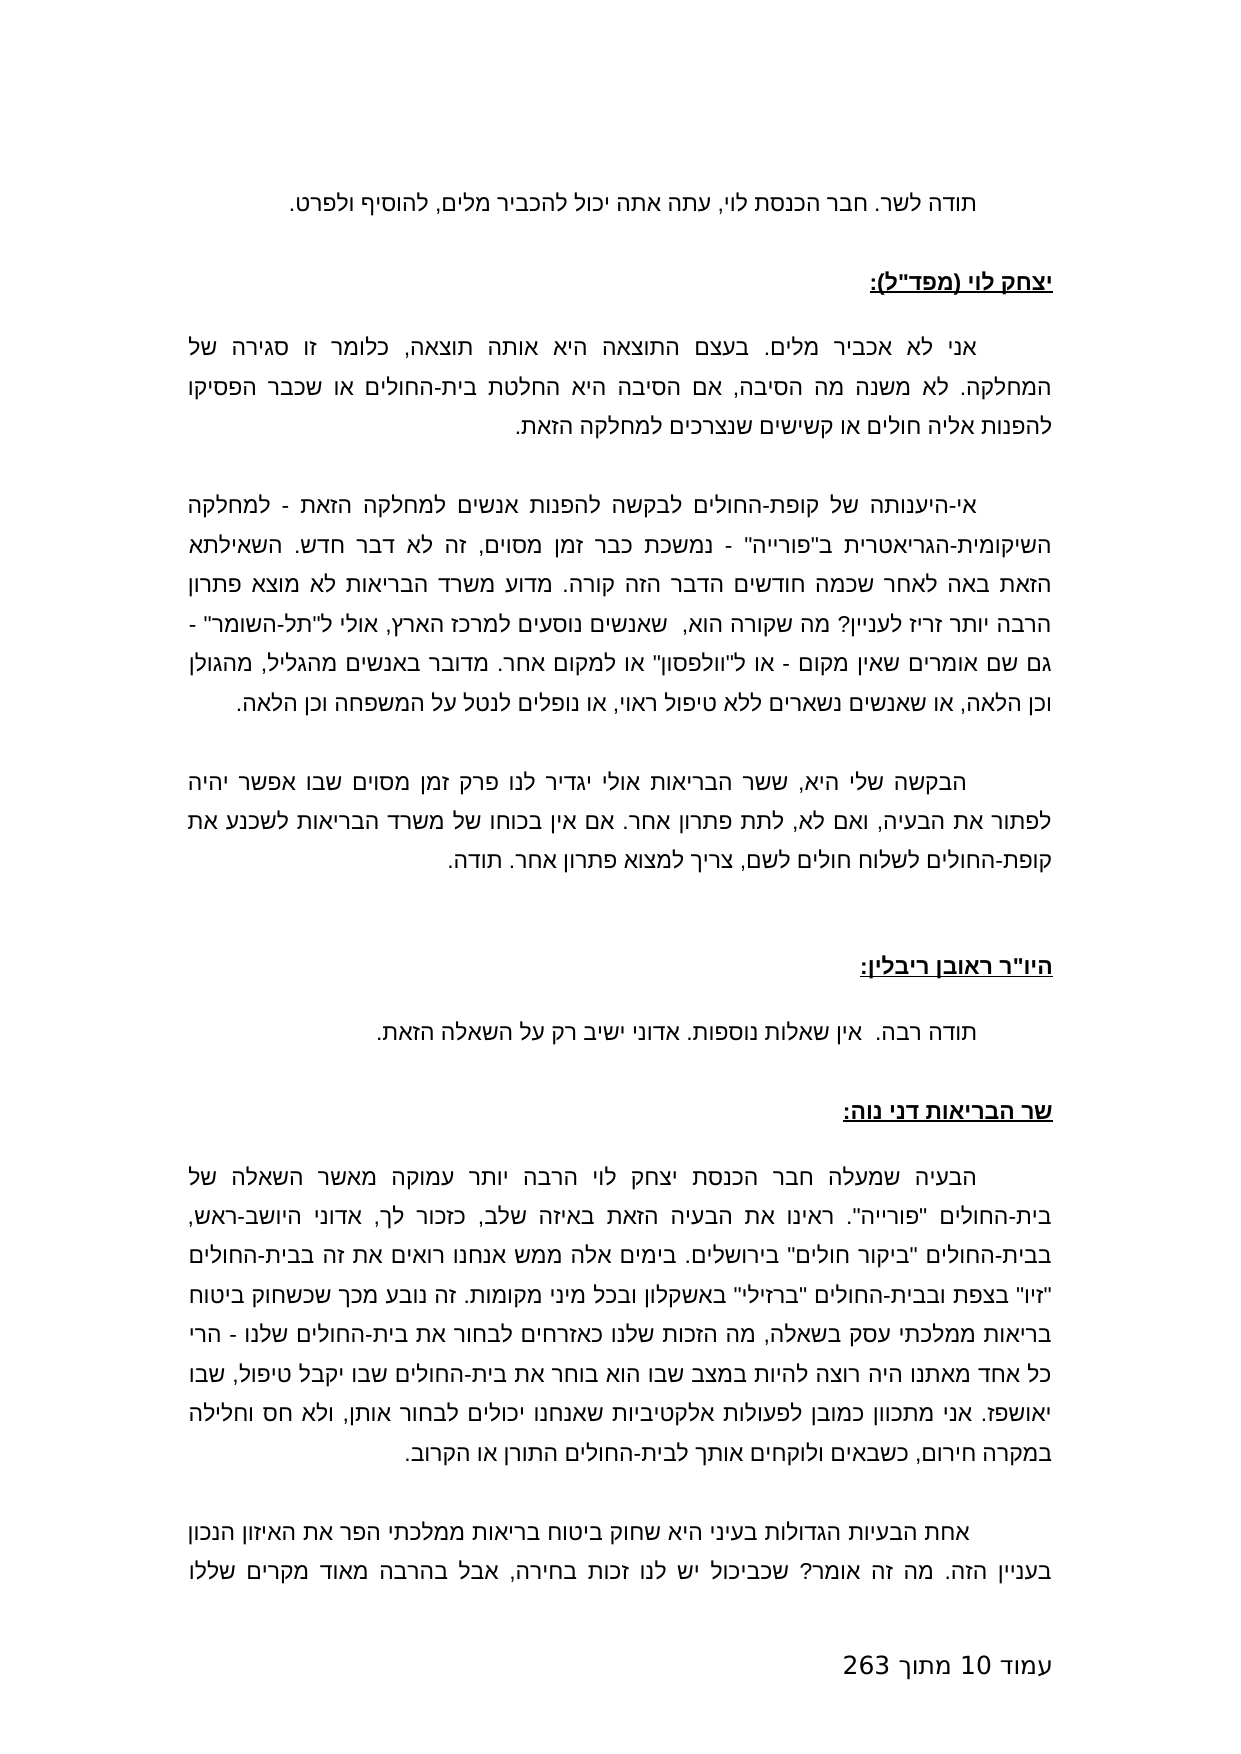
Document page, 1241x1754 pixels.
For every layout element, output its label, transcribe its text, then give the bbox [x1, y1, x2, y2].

text יצחק לוי (מפד"ל): [187, 268, 1053, 295]
text שר הבריאות דני נוה: [187, 1098, 1053, 1124]
text תודה רבה. אין שאלות נוספות. אדוני ישיב רק על השאלה הזאת. [187, 1019, 1053, 1045]
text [187, 1519, 1053, 1584]
text אי-היענותה של קופת-החולים לבקשה להפנות אנשים למחלקה הזאת - למחלקה השיקומית-הגריאטרית ב"פורייה" - נמשכת כבר זמן מסוים, זה לא דבר חדש. השאילתא הזאת באה לאחר שכמה חודשים הדבר הזה קורה. מדוע משרד הבריאות לא מוצא פתרון הרבה יותר זריז לעניין? מה שקורה הוא, שאנשים נוסעים למרכז הארץ, אולי ל"תל-השומר" - גם שם אומרים שאין מקום - או ל"וולפסון" או למקום אחר. מדובר באנשים מהגליל, מהגולן וכן הלאה, או שאנשים נשארים ללא טיפול ראוי, או נופלים לנטל על המשפחה וכן הלאה. [187, 492, 1053, 716]
text הבקשה שלי היא, ששר הבריאות אולי יגדיר לנו פרק זמן מסוים שבו אפשר יהיה לפתור את הבעיה, ואם לא, לתת פתרון אחר. אם אין בכוחו של משרד הבריאות לשכנע את קופת-החולים לשלוח חולים לשם, צריך למצוא פתרון אחר. תודה. [187, 768, 1053, 874]
text תודה לשר. חבר הכנסת לוי, עתה אתה יכול להכביר מלים, להוסיף ולפרט. [187, 189, 1053, 216]
text היו"ר ראובן ריבלין: [187, 953, 1053, 979]
text הבעיה שמעלה חבר הכנסת יצחק לוי הרבה יותר עמוקה מאשר השאלה של בית-החולים "פורייה". ראינו את הבעיה הזאת באיזה שלב, כזכור לך, אדוני היושב-ראש, בבית-החולים "ביקור חולים" בירושלים. בימים אלה ממש אנחנו רואים את זה בבית-החולים "זיו" בצפת ובבית-החולים "ברזילי" באשקלון ובכל מיני מקומות. זה נובע מכך שכשחוק ביטוח בריאות ממלכתי עסק בשאלה, מה הזכות שלנו כאזרחים לבחור את בית-החולים שלנו - הרי כל אחד מאתנו היה רוצה להיות במצב שבו הוא בוחר את בית-החולים שבו יקבל טיפול, שבו יאושפז. אני מתכוון כמובן לפעולות אלקטיביות שאנחנו יכולים לבחור אותן, ולא חס וחלילה במקרה חירום, כשבאים ולוקחים אותך לבית-החולים התורן או הקרוב. [187, 1163, 1053, 1466]
text אני לא אכביר מלים. בעצם התוצאה היא אותה תוצאה, כלומר זו סגירה של המחלקה. לא משנה מה הסיבה, אם הסיבה היא החלטת בית-החולים או שכבר הפסיקו להפנות אליה חולים או קשישים שנצרכים למחלקה הזאת. [187, 334, 1053, 439]
